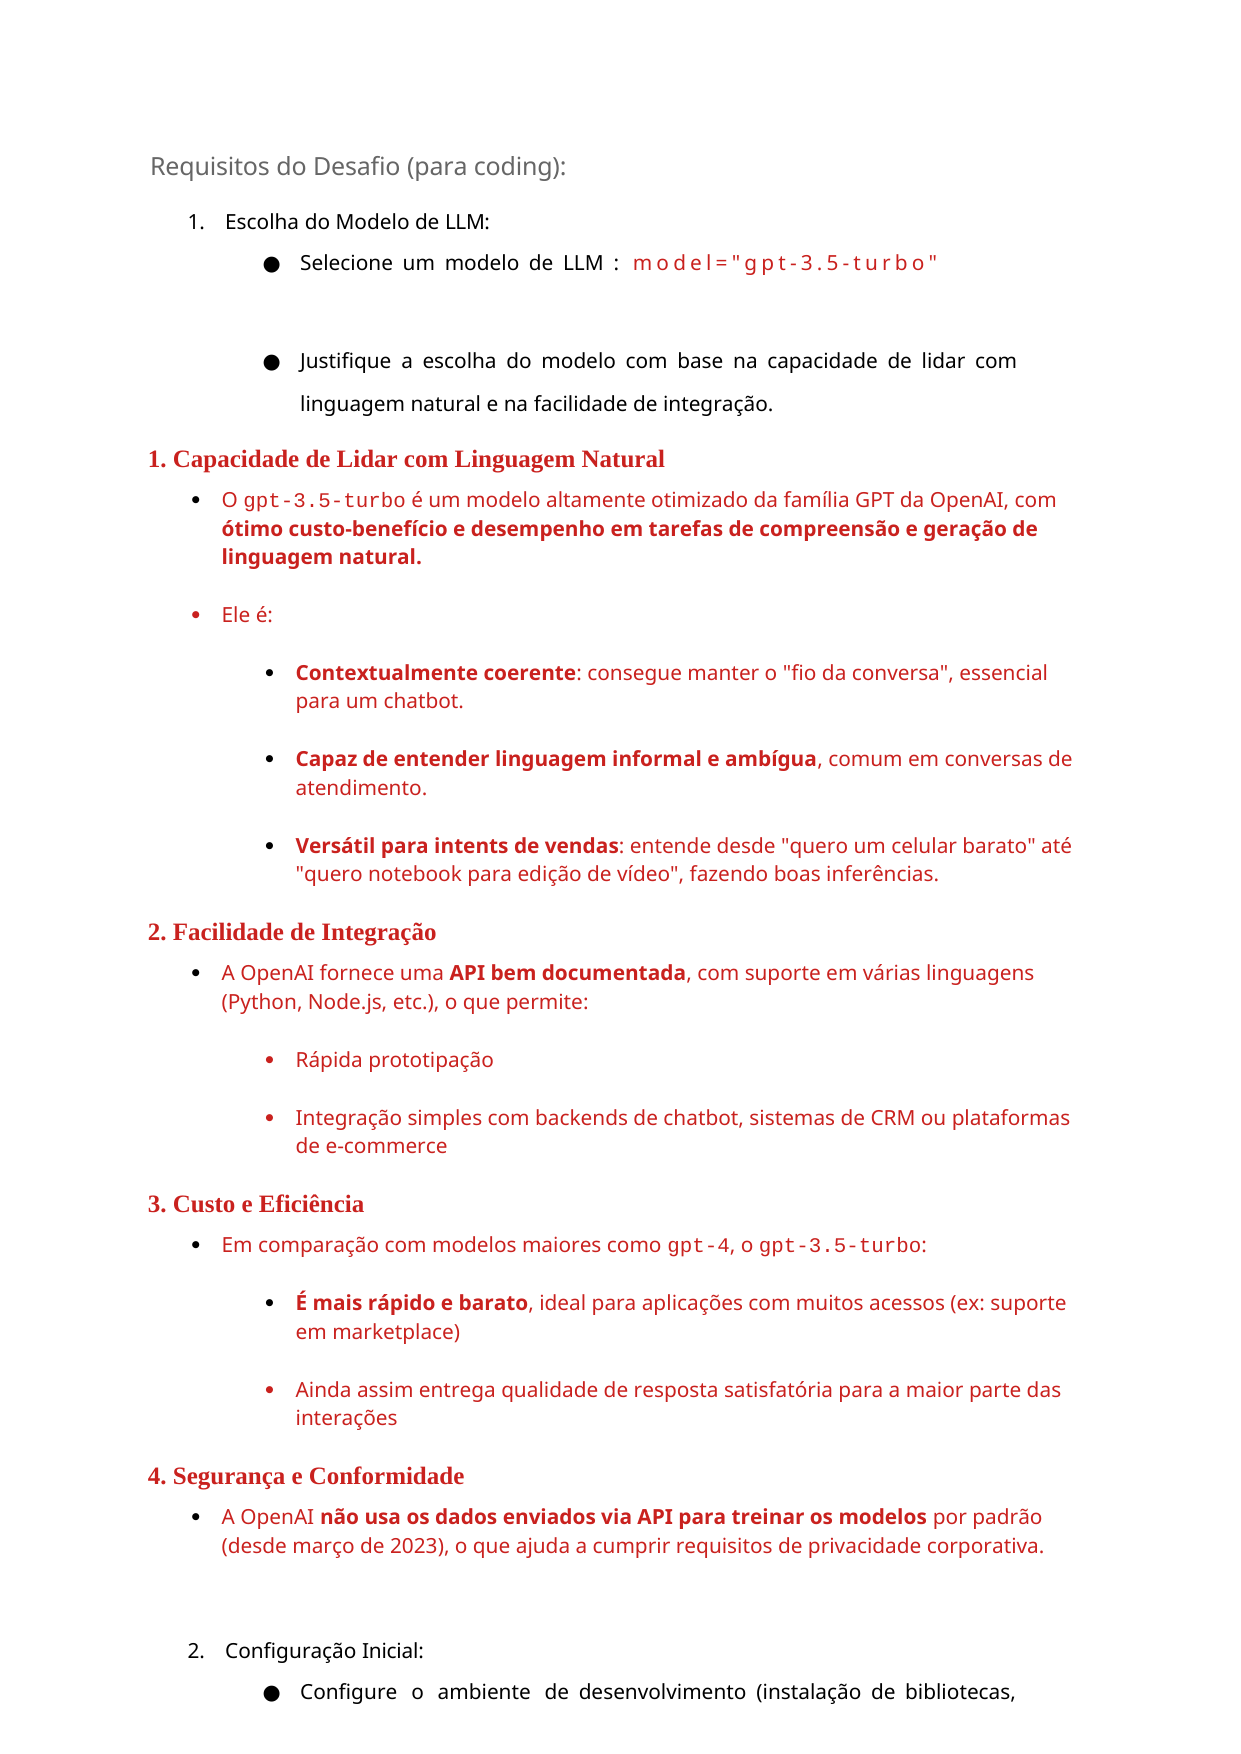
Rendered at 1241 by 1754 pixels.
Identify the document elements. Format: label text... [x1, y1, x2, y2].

list Justiﬁque a escolha do modelo com base na capacidade de lidar com linguagem natural e na facilidade de integração. [262, 346, 1088, 417]
list Ele é: [192, 600, 1093, 629]
list Contextualmente coerente: consegue manter o "fio da conversa", essencial para um chatbot. [266, 658, 1093, 715]
list Versátil para intents de vendas: entende desde "quero um celular barato" até "quero notebook para edição de vídeo", fazendo boas inferências. [266, 831, 1093, 888]
list Escolha do Modelo de LLM: [187, 207, 1093, 235]
list A OpenAI fornece uma API bem documentada, com suporte em várias linguagens (Python, Node.js, etc.), o que permite: [192, 958, 1093, 1015]
list O gpt-3.5-turbo é um modelo altamente otimizado da família GPT da OpenAI, com ótimo custo-benefício e desempenho em tarefas de compreensão e geração de linguagem natural. [192, 485, 1093, 571]
list Em comparação com modelos maiores como gpt-4, o gpt-3.5-turbo: [192, 1230, 1093, 1259]
subtitle 1. Capacidade de Lidar com Linguagem Natural [148, 444, 1093, 473]
subtitle 3. Custo e Eficiência [148, 1189, 1093, 1218]
list A OpenAI não usa os dados enviados via API para treinar os modelos por padrão (desde março de 2023), o que ajuda a cumprir requisitos de privacidade corporativa. [192, 1502, 1093, 1559]
subtitle 4. Segurança e Conformidade [148, 1461, 1093, 1490]
list É mais rápido e barato, ideal para aplicações com muitos acessos (ex: suporte em marketplace) [266, 1288, 1093, 1345]
list Rápida prototipação [266, 1045, 1093, 1073]
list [262, 1677, 1088, 1705]
subtitle 2. Facilidade de Integração [148, 917, 1093, 946]
list Capaz de entender linguagem informal e ambígua, comum em conversas de atendimento. [266, 744, 1093, 801]
list Integração simples com backends de chatbot, sistemas de CRM ou plataformas de e-commerce [266, 1103, 1093, 1159]
subtitle Requisitos do Desaﬁo (para coding): [150, 149, 1093, 183]
list Selecione um modelo de LLM : model="gpt-3.5-turbo" [262, 248, 1088, 277]
list Conﬁguração Inicial: [187, 1636, 1093, 1664]
list Ainda assim entrega qualidade de resposta satisfatória para a maior parte das interações [266, 1375, 1093, 1432]
